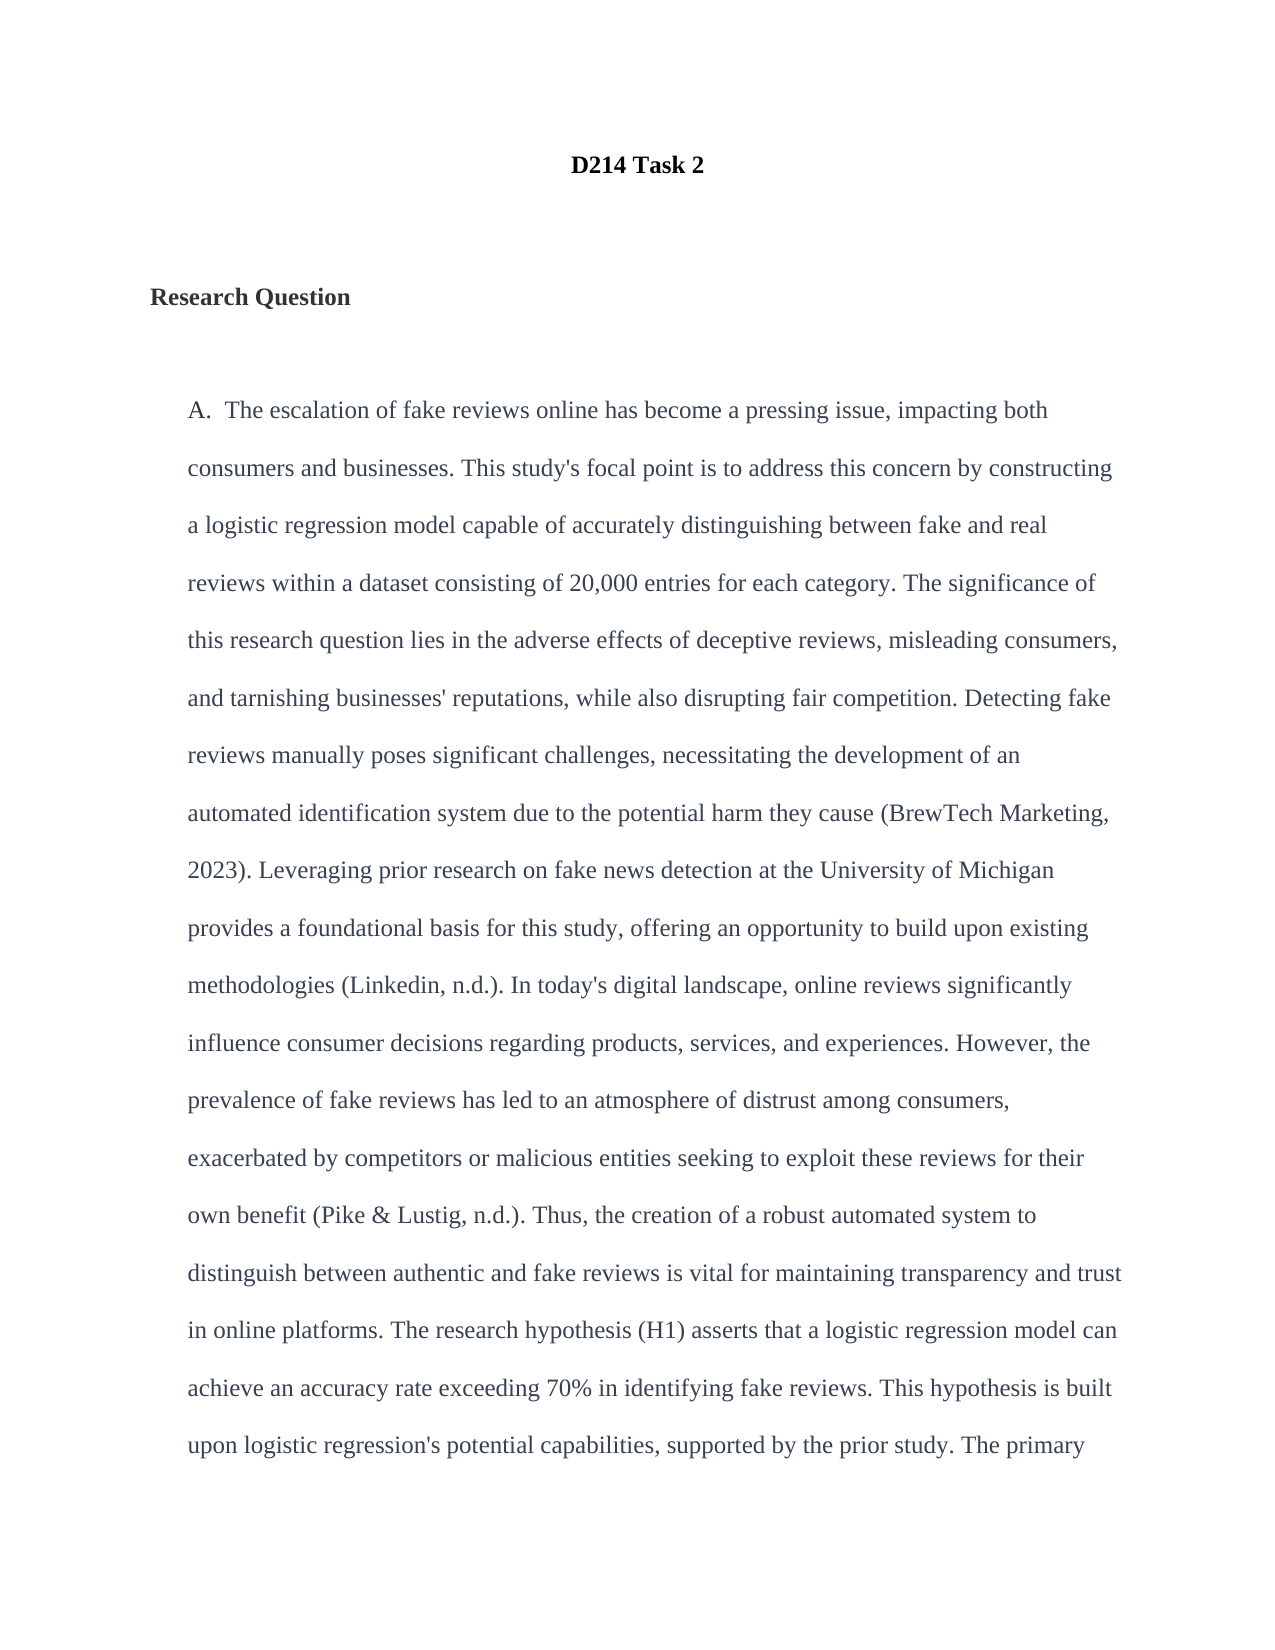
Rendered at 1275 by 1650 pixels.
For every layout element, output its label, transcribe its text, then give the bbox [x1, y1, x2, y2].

text Research Question [150, 282, 1125, 310]
text D214 Task 2 [150, 150, 1125, 179]
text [187, 395, 1125, 1459]
